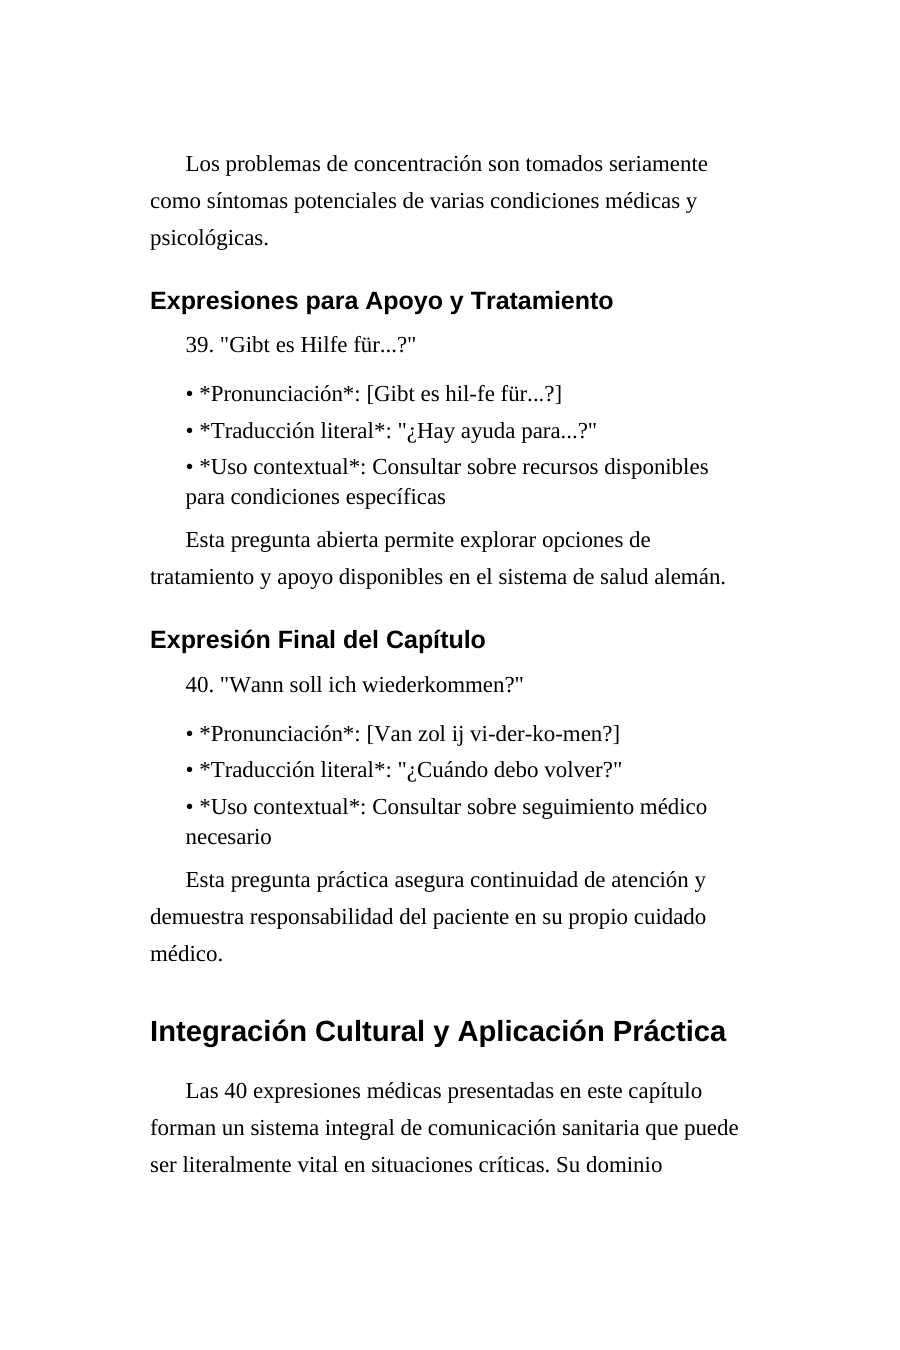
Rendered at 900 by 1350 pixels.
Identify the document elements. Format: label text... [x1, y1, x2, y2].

text • *Pronunciación*: [Gibt es hil-fe für...?] [185, 381, 750, 407]
text • *Traducción literal*: "¿Hay ayuda para...?" [185, 417, 750, 443]
text 39. "Gibt es Hilfe für...?" [150, 331, 750, 357]
text Esta pregunta abierta permite explorar opciones de tratamiento y apoyo disponibles en el sistema de salud alemán. [150, 526, 750, 589]
text • *Uso contextual*: Consultar sobre seguimiento médico necesario [185, 793, 750, 849]
text • *Uso contextual*: Consultar sobre recursos disponibles para condiciones específicas [185, 453, 750, 510]
text Los problemas de concentración son tomados seriamente como síntomas potenciales de varias condiciones médicas y psicológicas. [150, 150, 750, 250]
text Esta pregunta práctica asegura continuidad de atención y demuestra responsabilidad del paciente en su propio cuidado médico. [150, 866, 750, 966]
text • *Pronunciación*: [Van zol ij vi-der-ko-men?] [185, 720, 750, 746]
text 40. "Wann soll ich wiederkommen?" [150, 671, 750, 697]
text Integración Cultural y Aplicación Práctica [150, 1014, 750, 1047]
text • *Traducción literal*: "¿Cuándo debo volver?" [185, 756, 750, 783]
text Expresión Final del Capítulo [150, 625, 750, 654]
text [150, 1077, 750, 1178]
text Expresiones para Apoyo y Tratamiento [150, 286, 750, 314]
